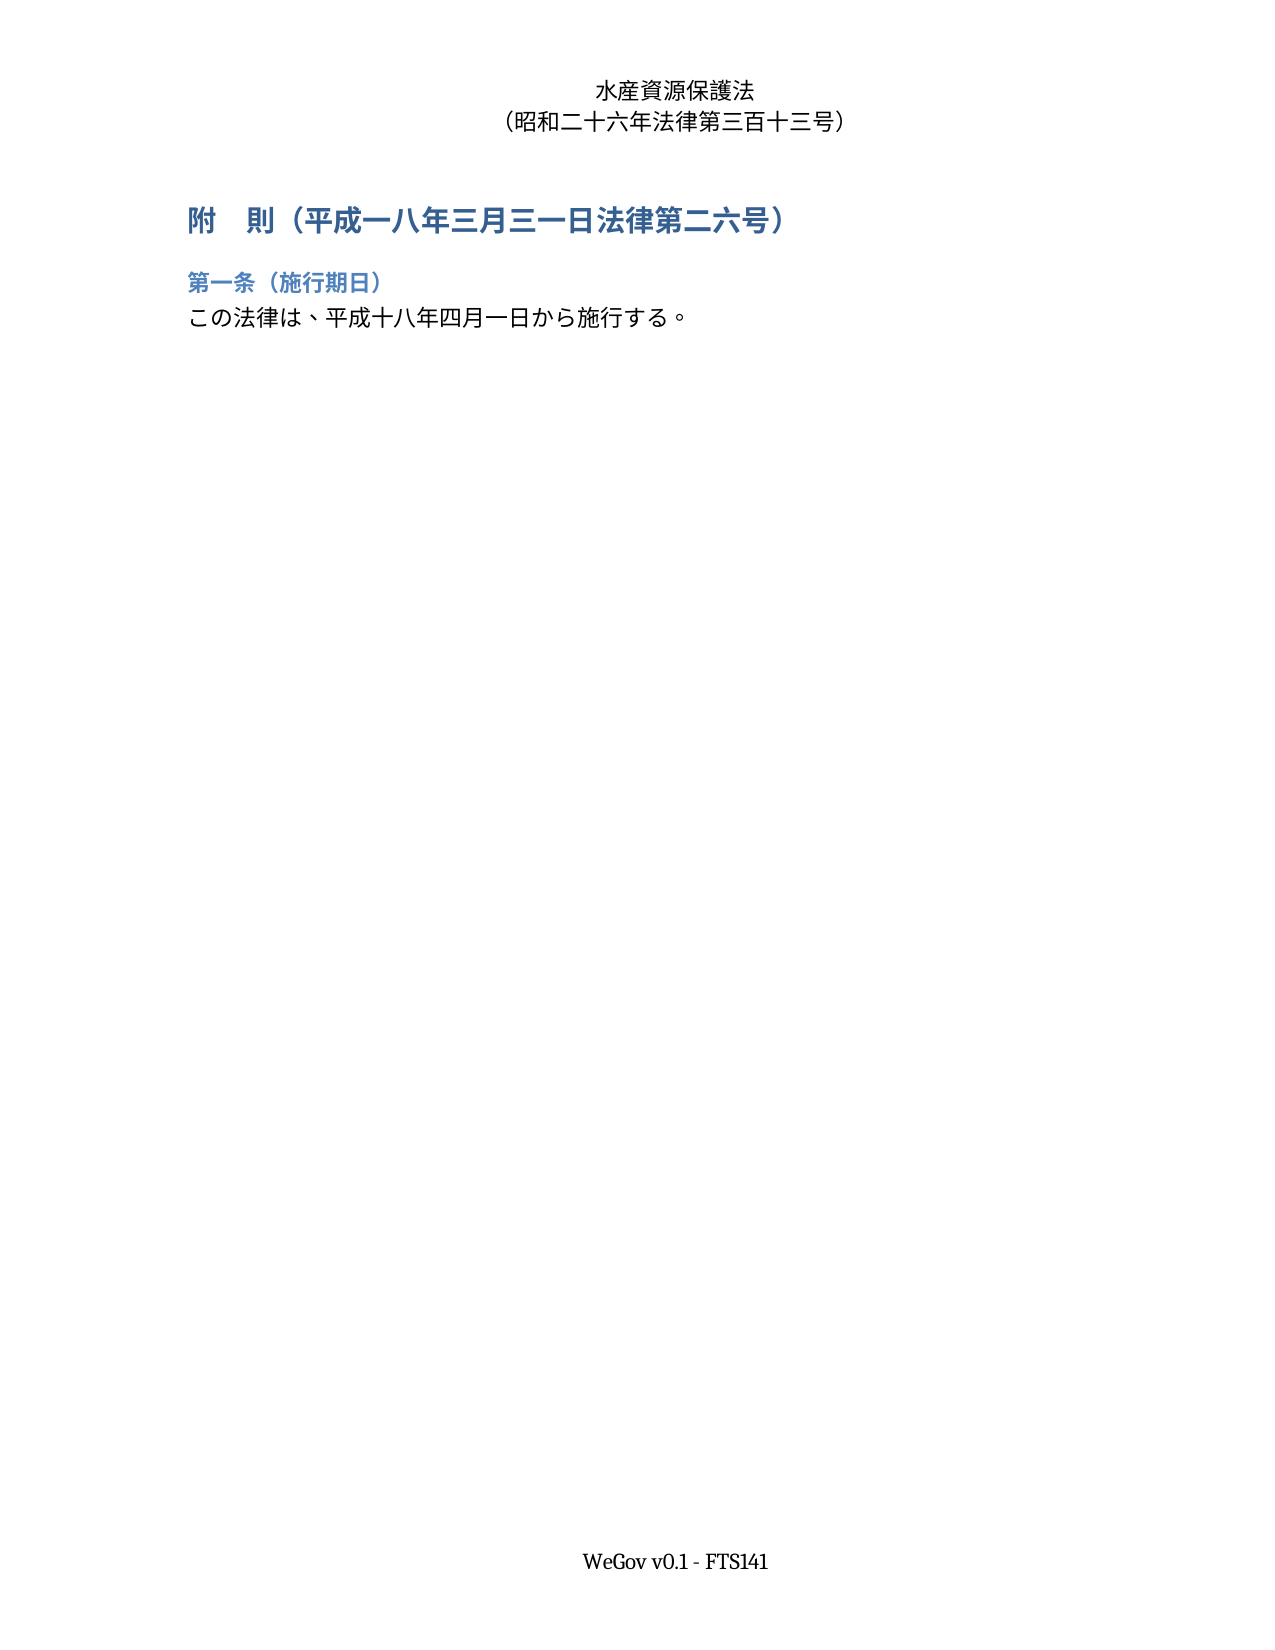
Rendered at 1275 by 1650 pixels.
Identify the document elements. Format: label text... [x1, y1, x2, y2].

text この法律は、平成十八年四月一日から施行する。 [187, 302, 1087, 334]
subtitle 附 則（平成一八年三月三一日法律第二六号） [187, 200, 1087, 240]
subtitle 第一条（施行期日） [187, 266, 1087, 298]
